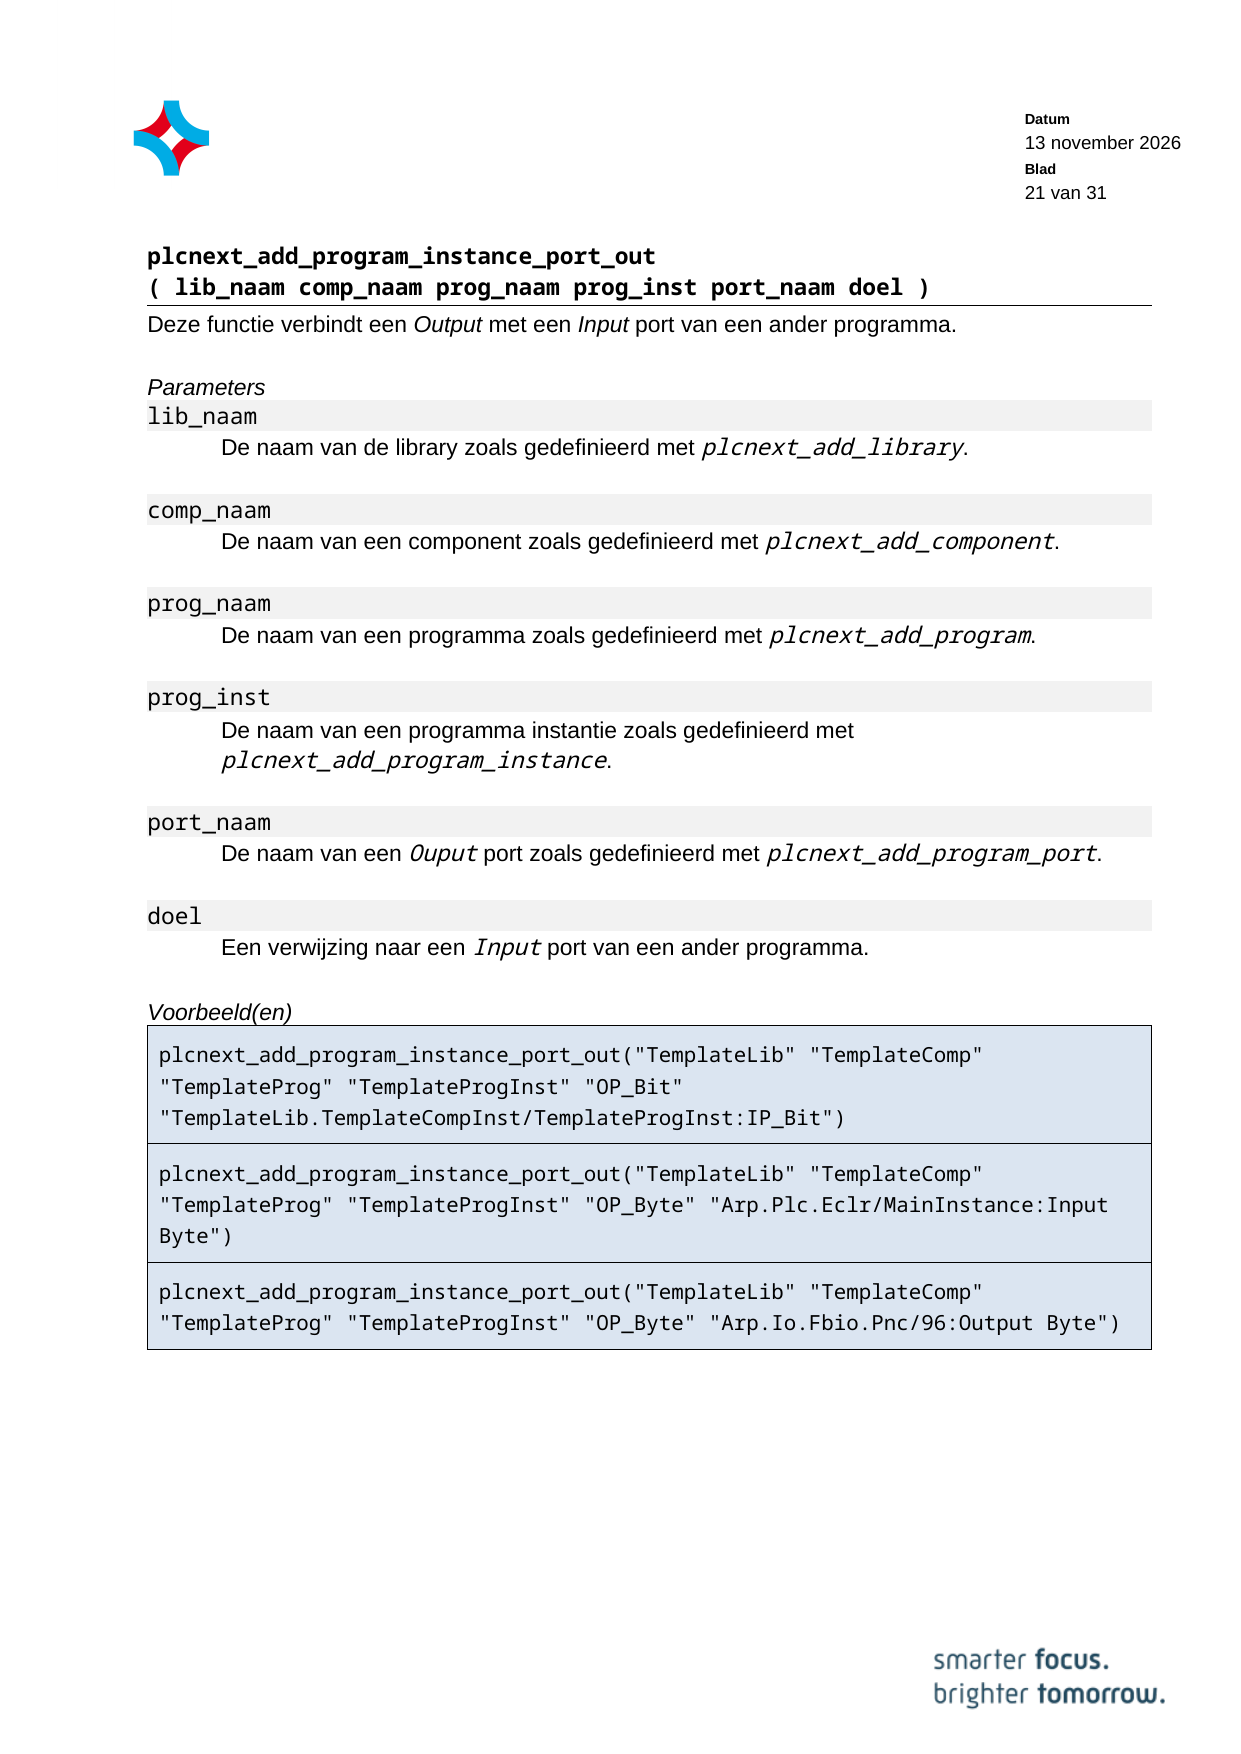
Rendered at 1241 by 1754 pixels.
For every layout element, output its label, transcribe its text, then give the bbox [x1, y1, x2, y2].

table_cell plcnext_add_program_instance_port_out("TemplateLib" "TemplateComp" "TemplateProg" "TemplateProgInst" "OP_Byte" "Arp.Plc.Eclr/MainInstance:Input Byte") [148, 1144, 1151, 1262]
text port_naam [147, 806, 1152, 837]
text doel [147, 900, 1152, 931]
text comp_naam [147, 494, 1152, 525]
text De naam van een component zoals gedefinieerd met plcnext_add_component. [221, 525, 1152, 556]
text Parameters [147, 369, 1152, 400]
picture [905, 1639, 1165, 1722]
text prog_naam [147, 587, 1152, 619]
text Een verwijzing naar een Input port van een ander programma. [221, 931, 1152, 962]
picture [1, 0, 228, 189]
text De naam van een programma zoals gedefinieerd met plcnext_add_program. [221, 619, 1152, 650]
text prog_inst [147, 681, 1152, 712]
text De naam van een Ouput port zoals gedefinieerd met plcnext_add_program_port. [221, 837, 1152, 869]
text ( lib_naam comp_naam prog_naam prog_inst port_naam doel ) [147, 271, 1152, 305]
table_cell plcnext_add_program_instance_port_out("TemplateLib" "TemplateComp" "TemplateProg" "TemplateProgInst" "OP_Byte" "Arp.Io.Fbio.Pnc/96:Output Byte") [148, 1263, 1151, 1349]
text De naam van een programma instantie zoals gedefinieerd met plcnext_add_program_instance. [221, 712, 1152, 775]
text plcnext_add_program_instance_port_out [147, 240, 1152, 271]
text lib_naam [147, 400, 1152, 431]
text De naam van de library zoals gedefinieerd met plcnext_add_library. [221, 431, 1152, 462]
text Voorbeeld(en) [147, 994, 1152, 1025]
table_header plcnext_add_program_instance_port_out("TemplateLib" "TemplateComp" "TemplateProg" "TemplateProgInst" "OP_Bit" "TemplateLib.TemplateCompInst/TemplateProgInst:IP_Bit") [148, 1026, 1151, 1143]
text Deze functie verbindt een Output met een Input port van een ander programma. [147, 306, 1152, 337]
